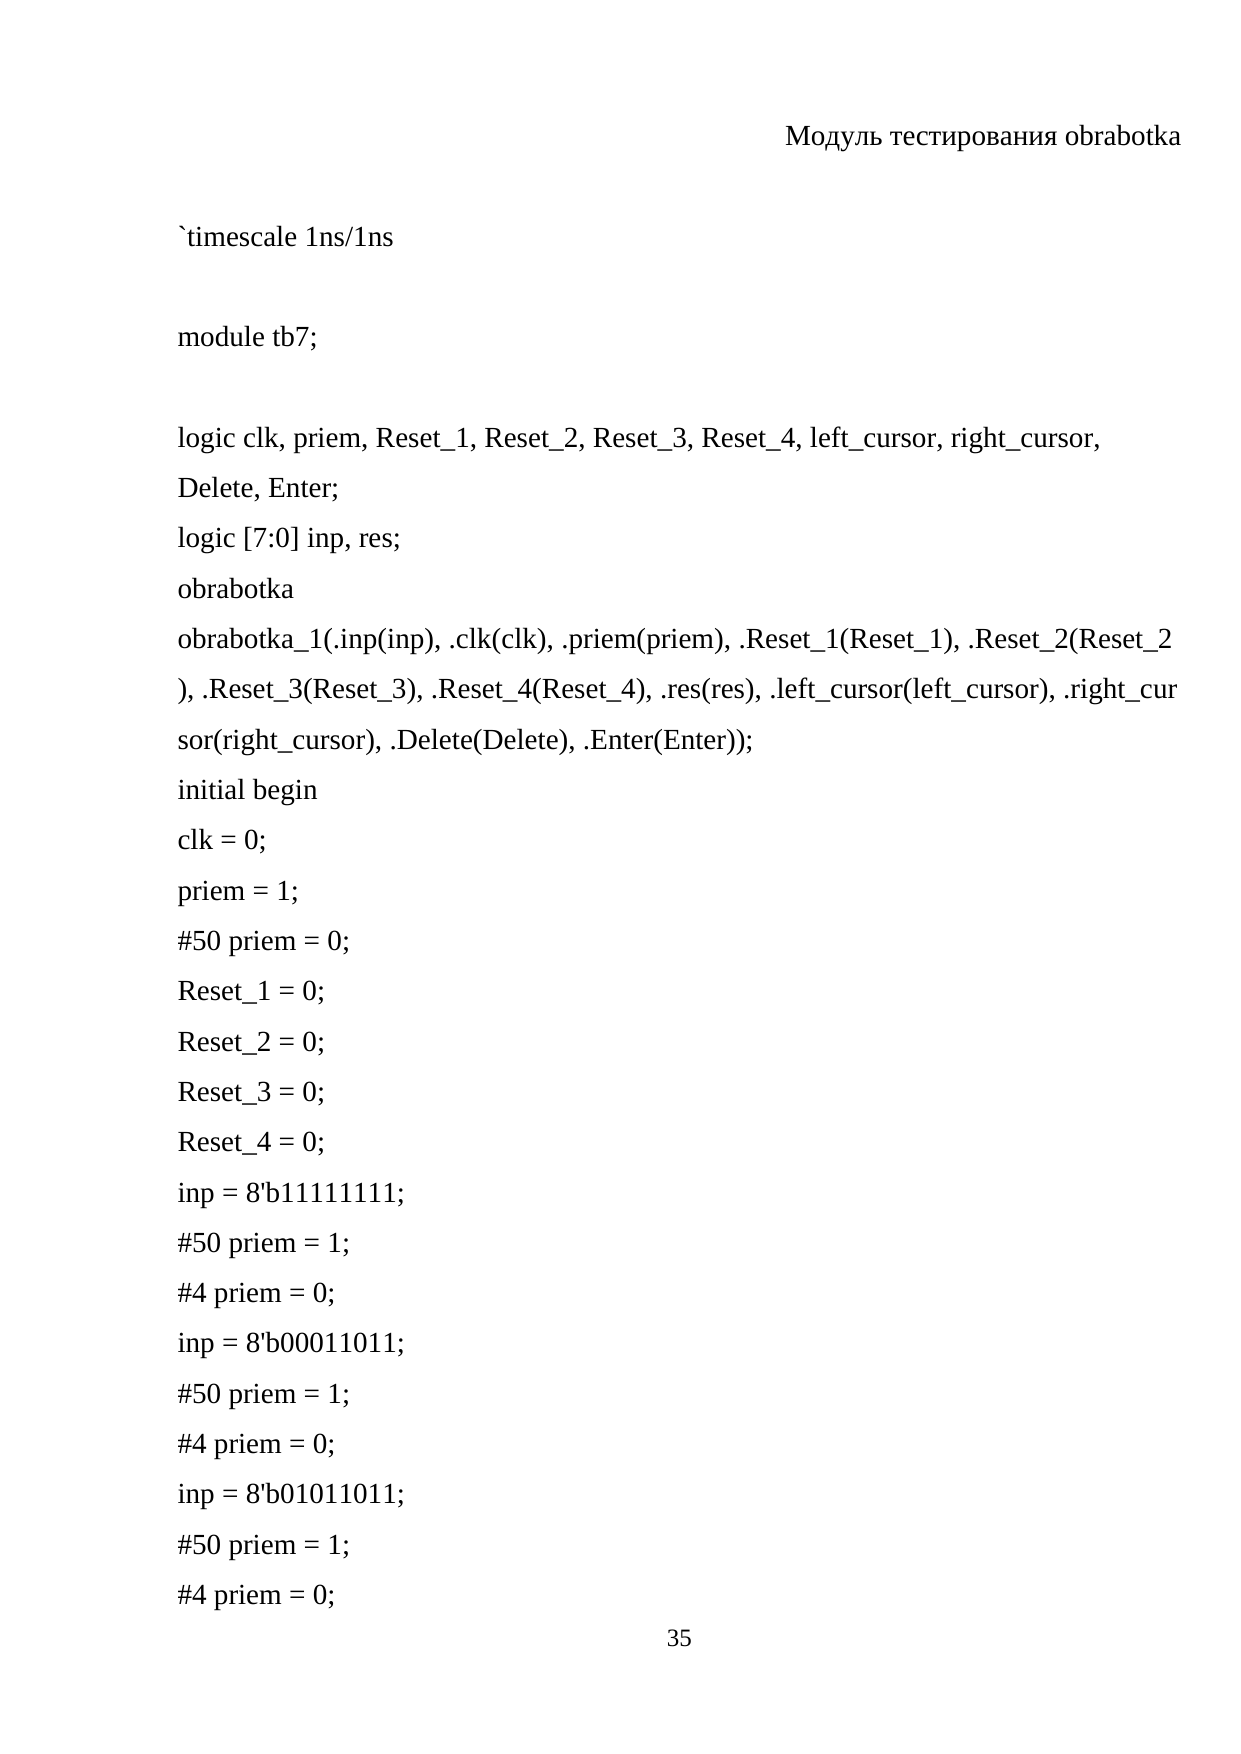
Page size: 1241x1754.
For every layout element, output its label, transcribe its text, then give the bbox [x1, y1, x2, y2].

text #4 priem = 0; [177, 1426, 1181, 1460]
text Модуль тестирования obrabotka [177, 118, 1181, 152]
text inp = 8'b11111111; [177, 1175, 1181, 1208]
text `timescale 1ns/1ns [177, 219, 1181, 252]
text logic [7:0] inp, res; [177, 521, 1181, 554]
text #50 priem = 1; [177, 1527, 1181, 1560]
text #50 priem = 0; [177, 923, 1181, 957]
text #4 priem = 0; [177, 1577, 1181, 1611]
text module tb7; [177, 319, 1181, 353]
text Reset_2 = 0; [177, 1024, 1181, 1057]
text initial begin [177, 772, 1181, 806]
text logic clk, priem, Reset_1, Reset_2, Reset_3, Reset_4, left_cursor, right_cursor, Delete, Enter; [177, 420, 1181, 504]
text obrabotka obrabotka_1(.inp(inp), .clk(clk), .priem(priem), .Reset_1(Reset_1), .Reset_2(Reset_2), .Reset_3(Reset_3), .Reset_4(Reset_4), .res(res), .left_cursor(left_cursor), .right_cursor(right_cursor), .Delete(Delete), .Enter(Enter)); [177, 571, 1181, 755]
text Reset_4 = 0; [177, 1124, 1181, 1158]
text #50 priem = 1; [177, 1225, 1181, 1258]
text priem = 1; [177, 873, 1181, 906]
text inp = 8'b00011011; [177, 1326, 1181, 1359]
text Reset_3 = 0; [177, 1074, 1181, 1108]
text #4 priem = 0; [177, 1275, 1181, 1309]
text inp = 8'b01011011; [177, 1477, 1181, 1510]
text clk = 0; [177, 822, 1181, 856]
text #50 priem = 1; [177, 1376, 1181, 1409]
text Reset_1 = 0; [177, 973, 1181, 1007]
